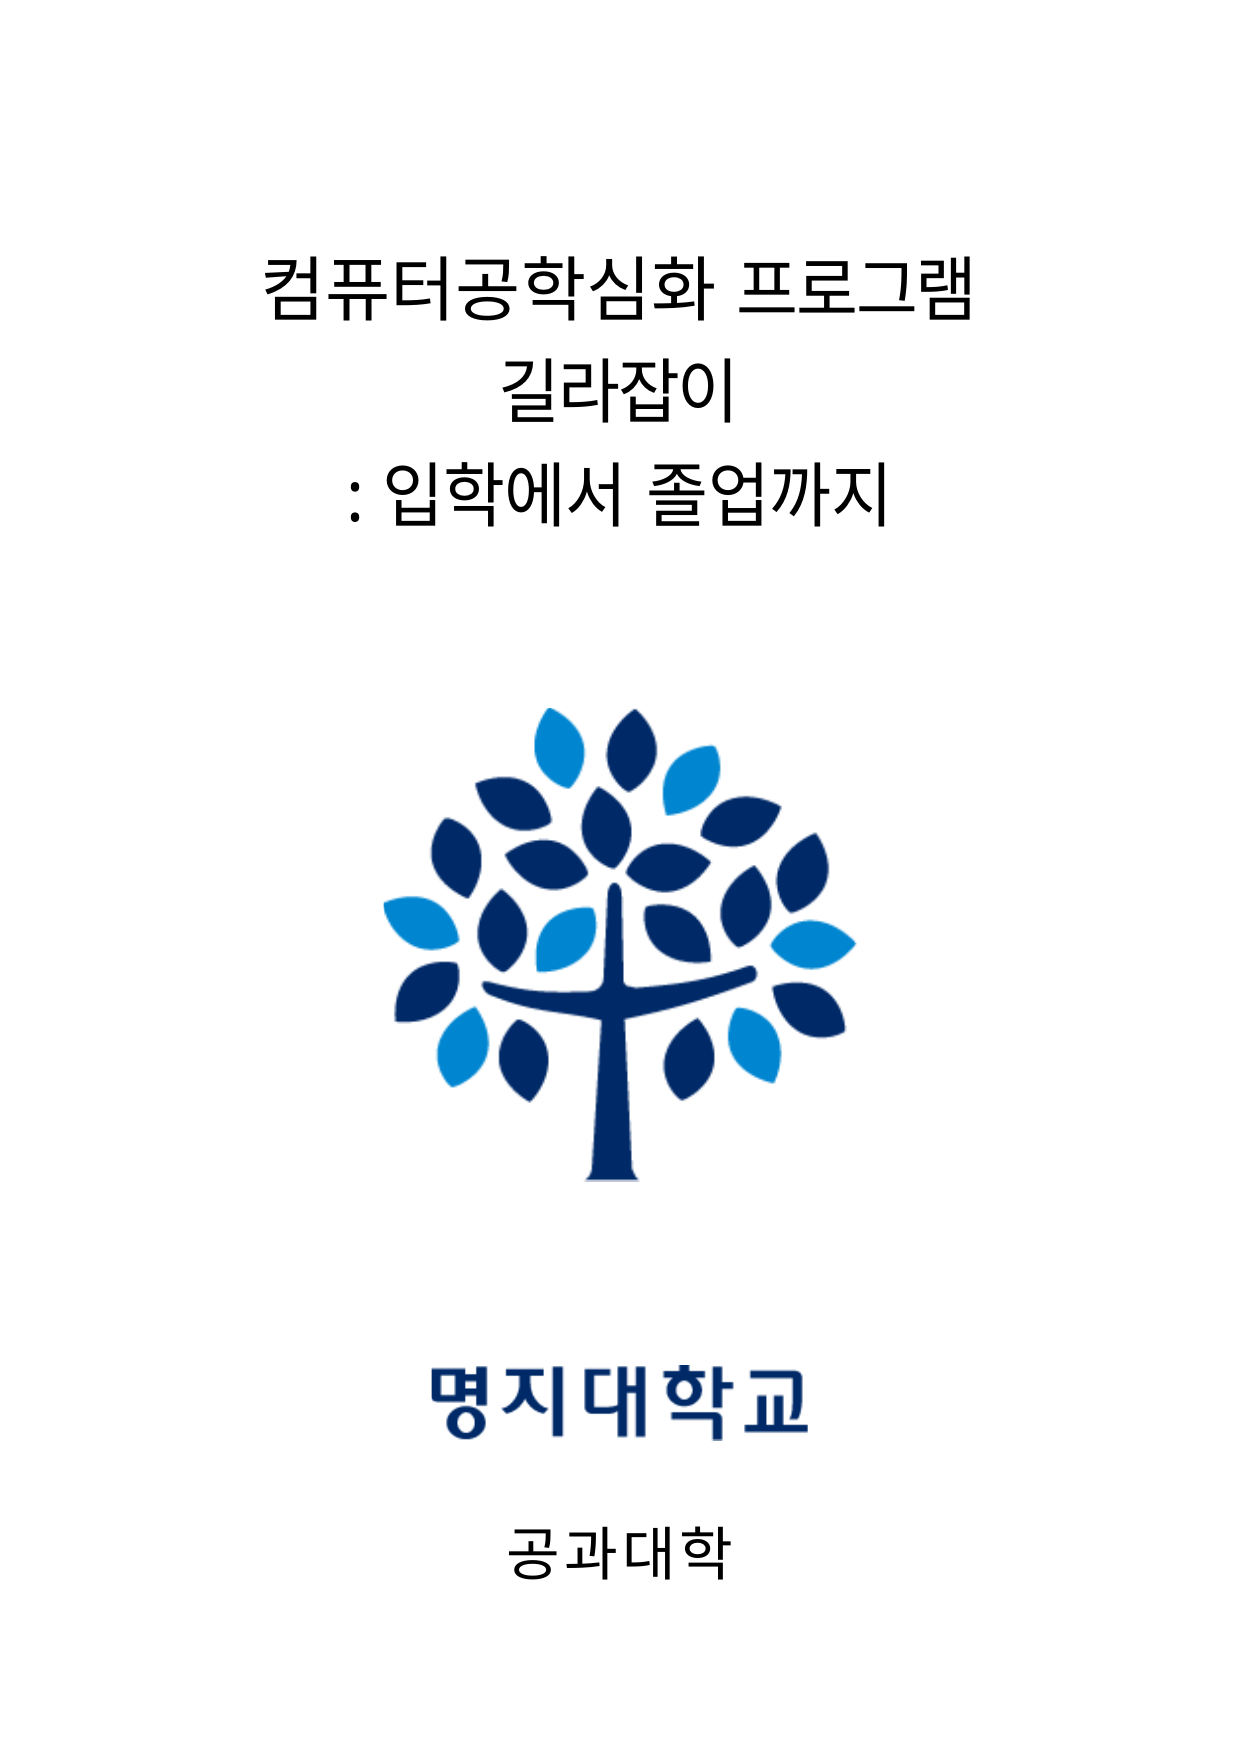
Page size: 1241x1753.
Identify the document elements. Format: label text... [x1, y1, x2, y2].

subtitle 공과대학 [254, 1508, 986, 1592]
picture [431, 1365, 808, 1441]
picture [383, 708, 857, 1182]
text 컴퓨터공학심화 프로그램 길라잡이 [254, 233, 986, 438]
text : 입학에서 졸업까지 [102, 439, 1138, 542]
